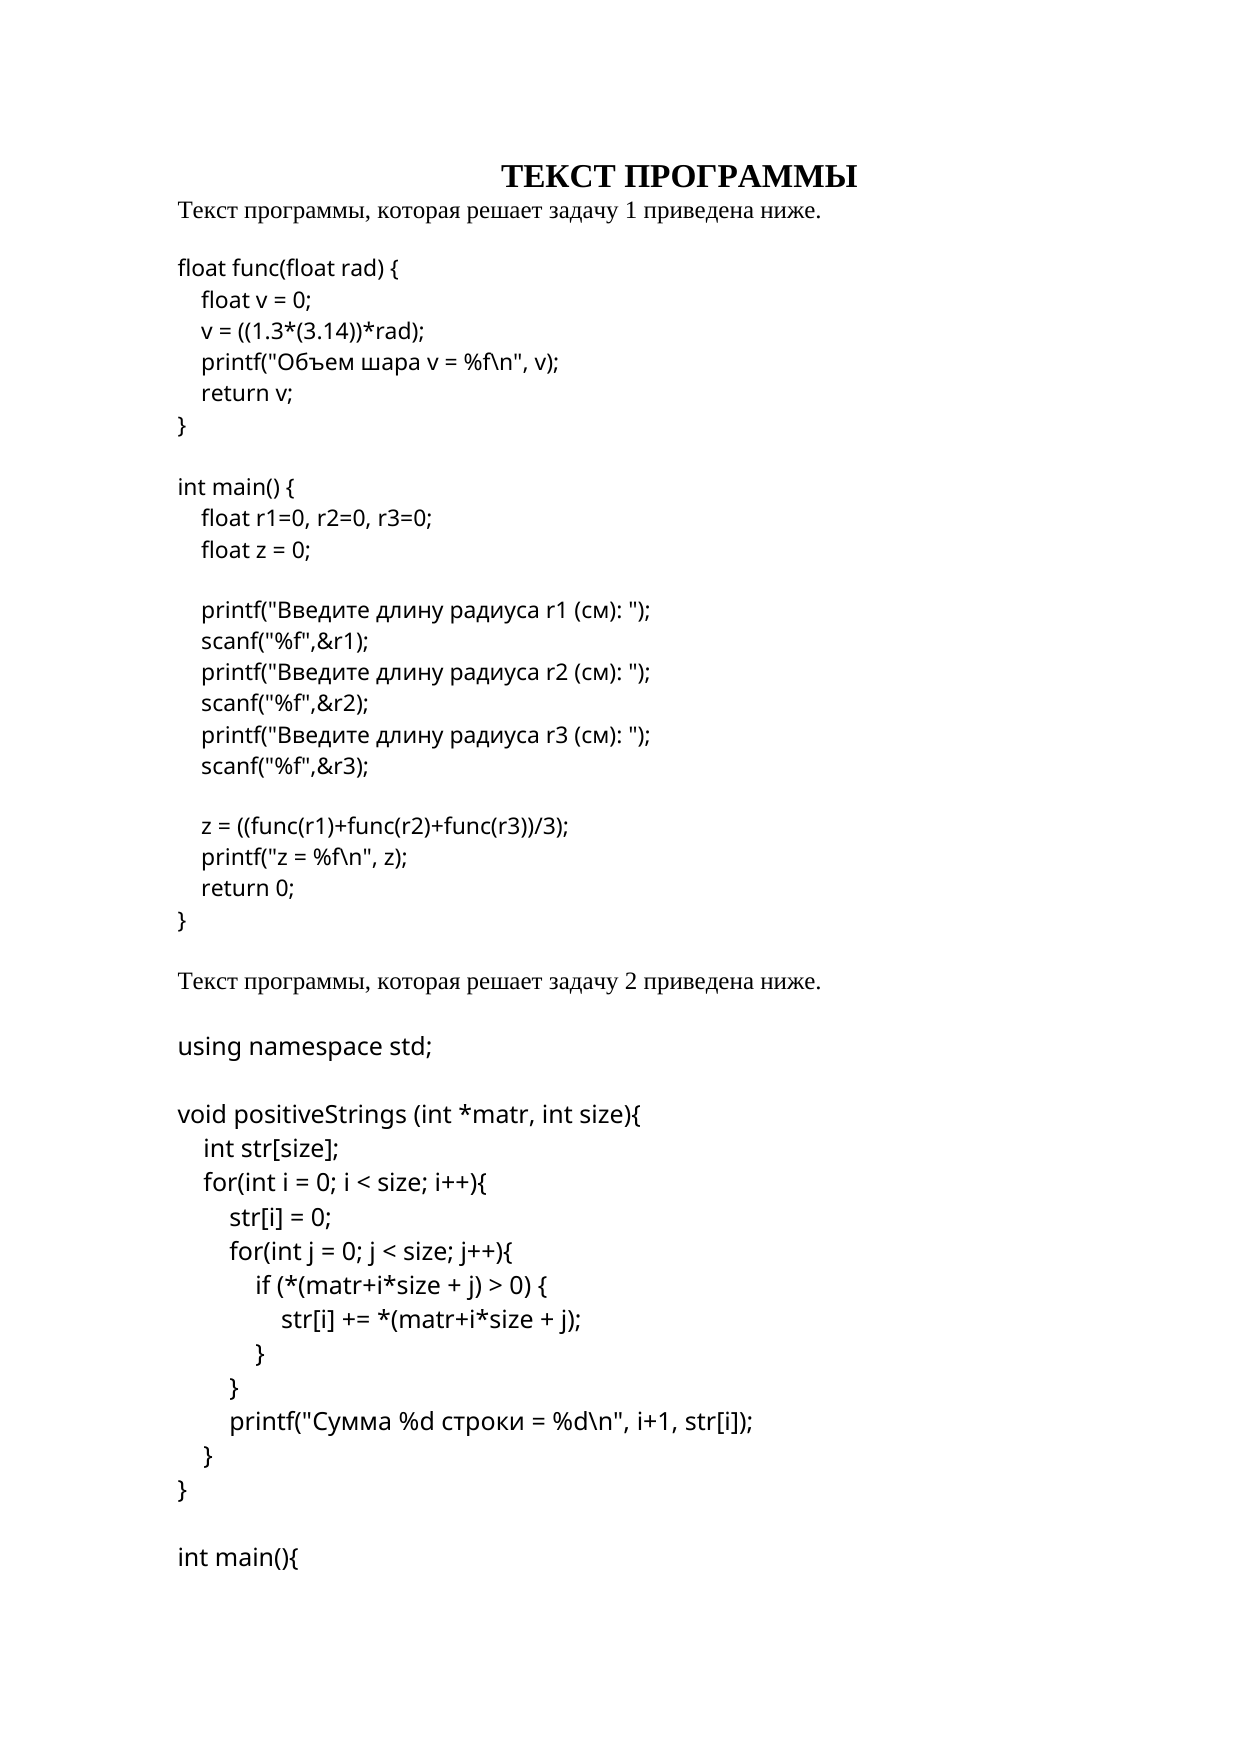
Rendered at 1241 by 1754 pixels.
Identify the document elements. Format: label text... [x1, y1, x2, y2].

text void positiveStrings (int *matr, int size){ [177, 1097, 1181, 1131]
text printf("z = %f\n", z); [177, 841, 1181, 872]
text for(int j = 0; j < size; j++){ [177, 1233, 1181, 1267]
text return v; [177, 377, 1181, 408]
text z = ((func(r1)+func(r2)+func(r3))/3); [177, 810, 1181, 841]
text if (*(matr+i*size + j) > 0) { [177, 1267, 1181, 1301]
text scanf("%f",&r3); [177, 750, 1181, 781]
text } [177, 1472, 1181, 1506]
text Текст программы, которая решает задачу 2 приведена ниже. [177, 966, 1181, 995]
text int main() { [177, 471, 1181, 502]
text printf("Объем шара v = %f\n", v); [177, 346, 1181, 377]
text } [177, 903, 1181, 935]
text } [177, 408, 1181, 440]
text str[i] += *(matr+i*size + j); [177, 1301, 1181, 1335]
text } [177, 1438, 1181, 1472]
text } [177, 1369, 1181, 1403]
text printf("Введите длину радиуса r3 (см): "); [177, 718, 1181, 750]
text ТЕКСТ ПРОГРАММЫ [177, 156, 1181, 195]
text Текст программы, которая решает задачу 1 приведена ниже. [177, 195, 1181, 223]
text float func(float rad) { [177, 252, 1181, 283]
text float r1=0, r2=0, r3=0; [177, 502, 1181, 533]
text using namespace std; [177, 1029, 1181, 1063]
text float v = 0; [177, 283, 1181, 315]
text int main(){ [177, 1540, 1181, 1574]
text str[i] = 0; [177, 1199, 1181, 1233]
text v = ((1.3*(3.14))*rad); [177, 315, 1181, 346]
text scanf("%f",&r1); [177, 625, 1181, 656]
text for(int i = 0; i < size; i++){ [177, 1165, 1181, 1199]
text float z = 0; [177, 533, 1181, 565]
text return 0; [177, 872, 1181, 903]
text printf("Введите длину радиуса r2 (см): "); [177, 656, 1181, 687]
text printf("Введите длину радиуса r1 (см): "); [177, 593, 1181, 625]
text } [177, 1335, 1181, 1369]
text int str[size]; [177, 1131, 1181, 1165]
text printf("Сумма %d строки = %d\n", i+1, str[i]); [177, 1403, 1181, 1438]
text scanf("%f",&r2); [177, 687, 1181, 718]
